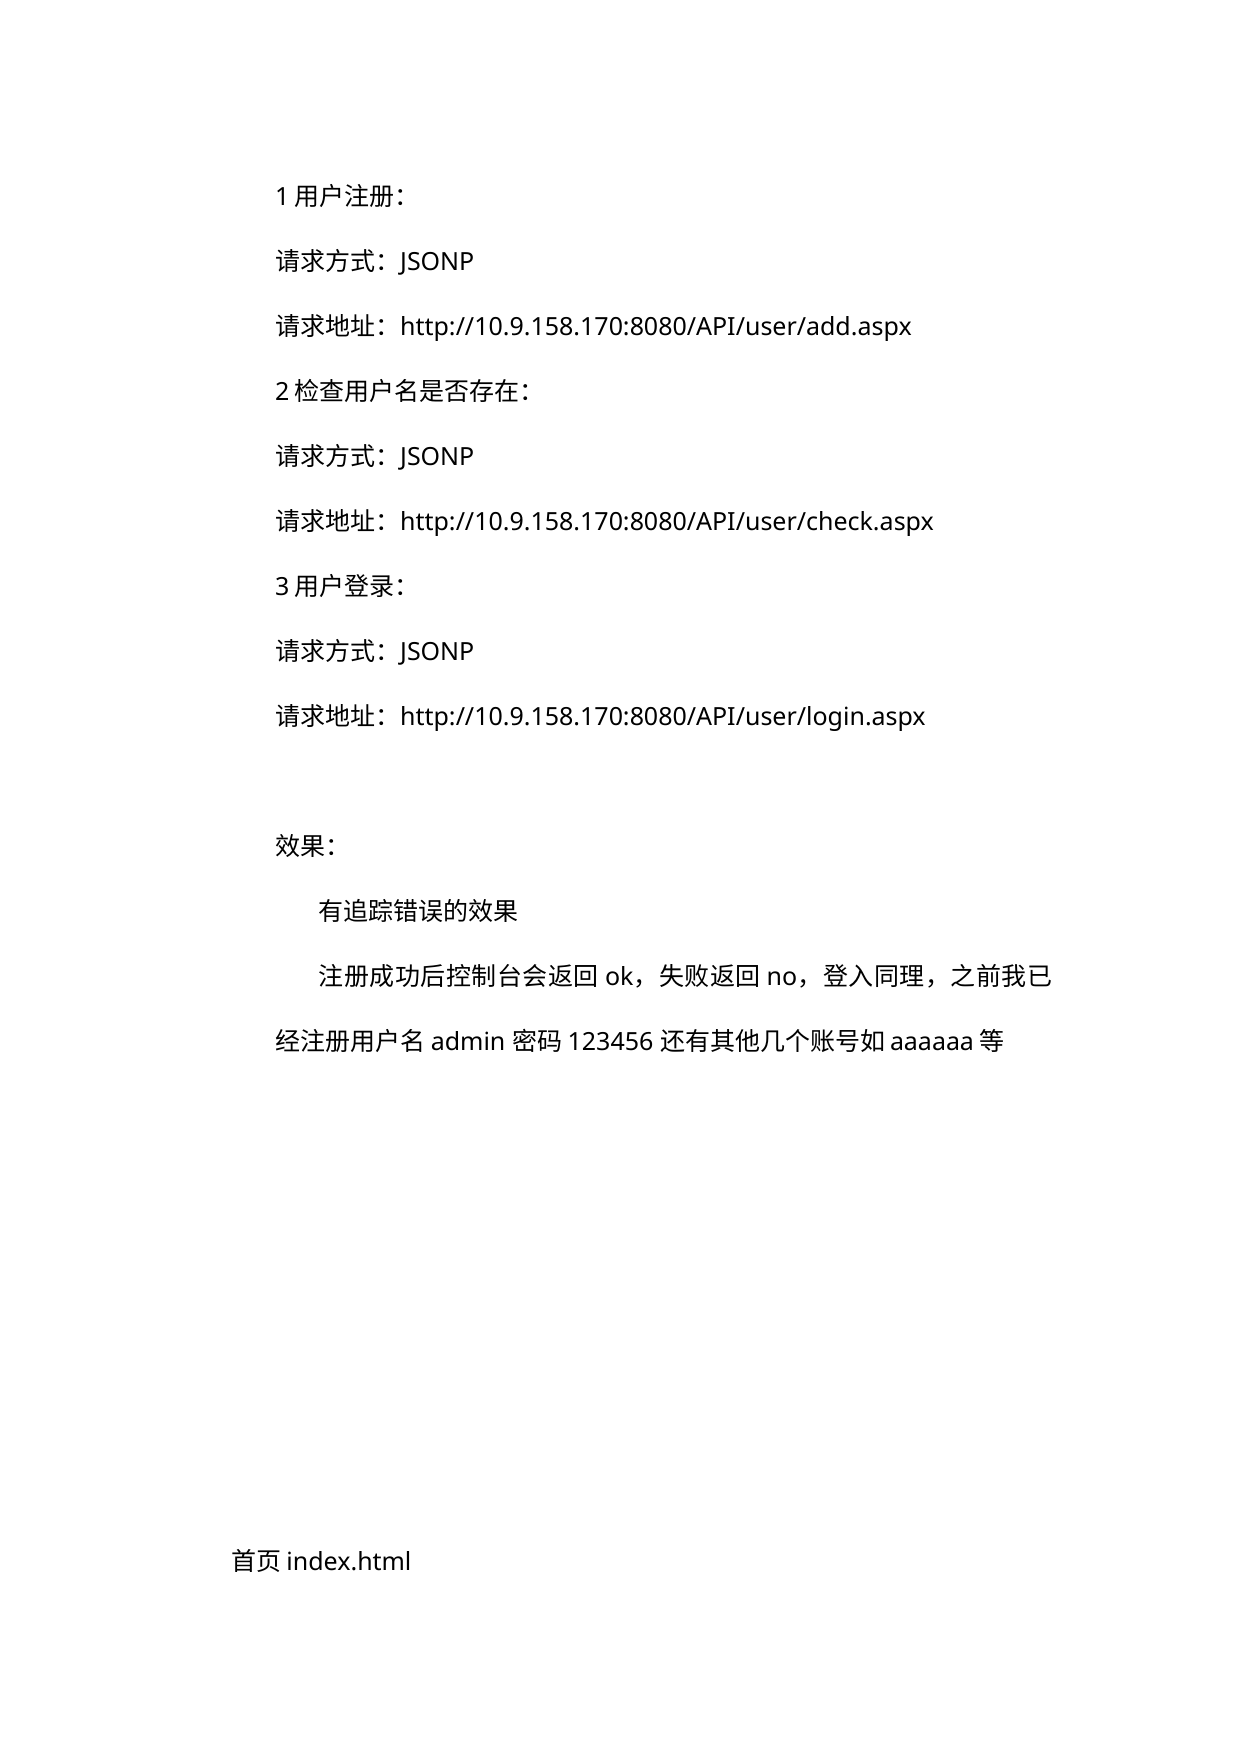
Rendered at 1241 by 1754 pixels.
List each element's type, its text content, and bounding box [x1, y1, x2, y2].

list 注册成功后控制台会返回ok，失败返回no，登入同理，之前我已经注册用户名 admin 密码 123456 还有其他几个账号如aaaaaa等 [275, 942, 1053, 1072]
text 请求地址：http://10.9.158.170:8080/API/user/add.aspx [231, 292, 1053, 357]
text 请求方式：JSONP [231, 227, 1053, 292]
text 请求地址：http://10.9.158.170:8080/API/user/check.aspx [231, 487, 1053, 552]
text 请求方式：JSONP [231, 617, 1053, 682]
text 请求方式：JSONP [231, 422, 1053, 487]
text 首页index.html [187, 1527, 1053, 1592]
list 效果： [275, 812, 1053, 877]
text 2检查用户名是否存在： [231, 357, 1053, 422]
text 请求地址：http://10.9.158.170:8080/API/user/login.aspx [231, 682, 1053, 747]
text 1用户注册： [231, 162, 1053, 227]
list 有追踪错误的效果 [275, 877, 1053, 942]
text 3用户登录： [231, 552, 1053, 617]
